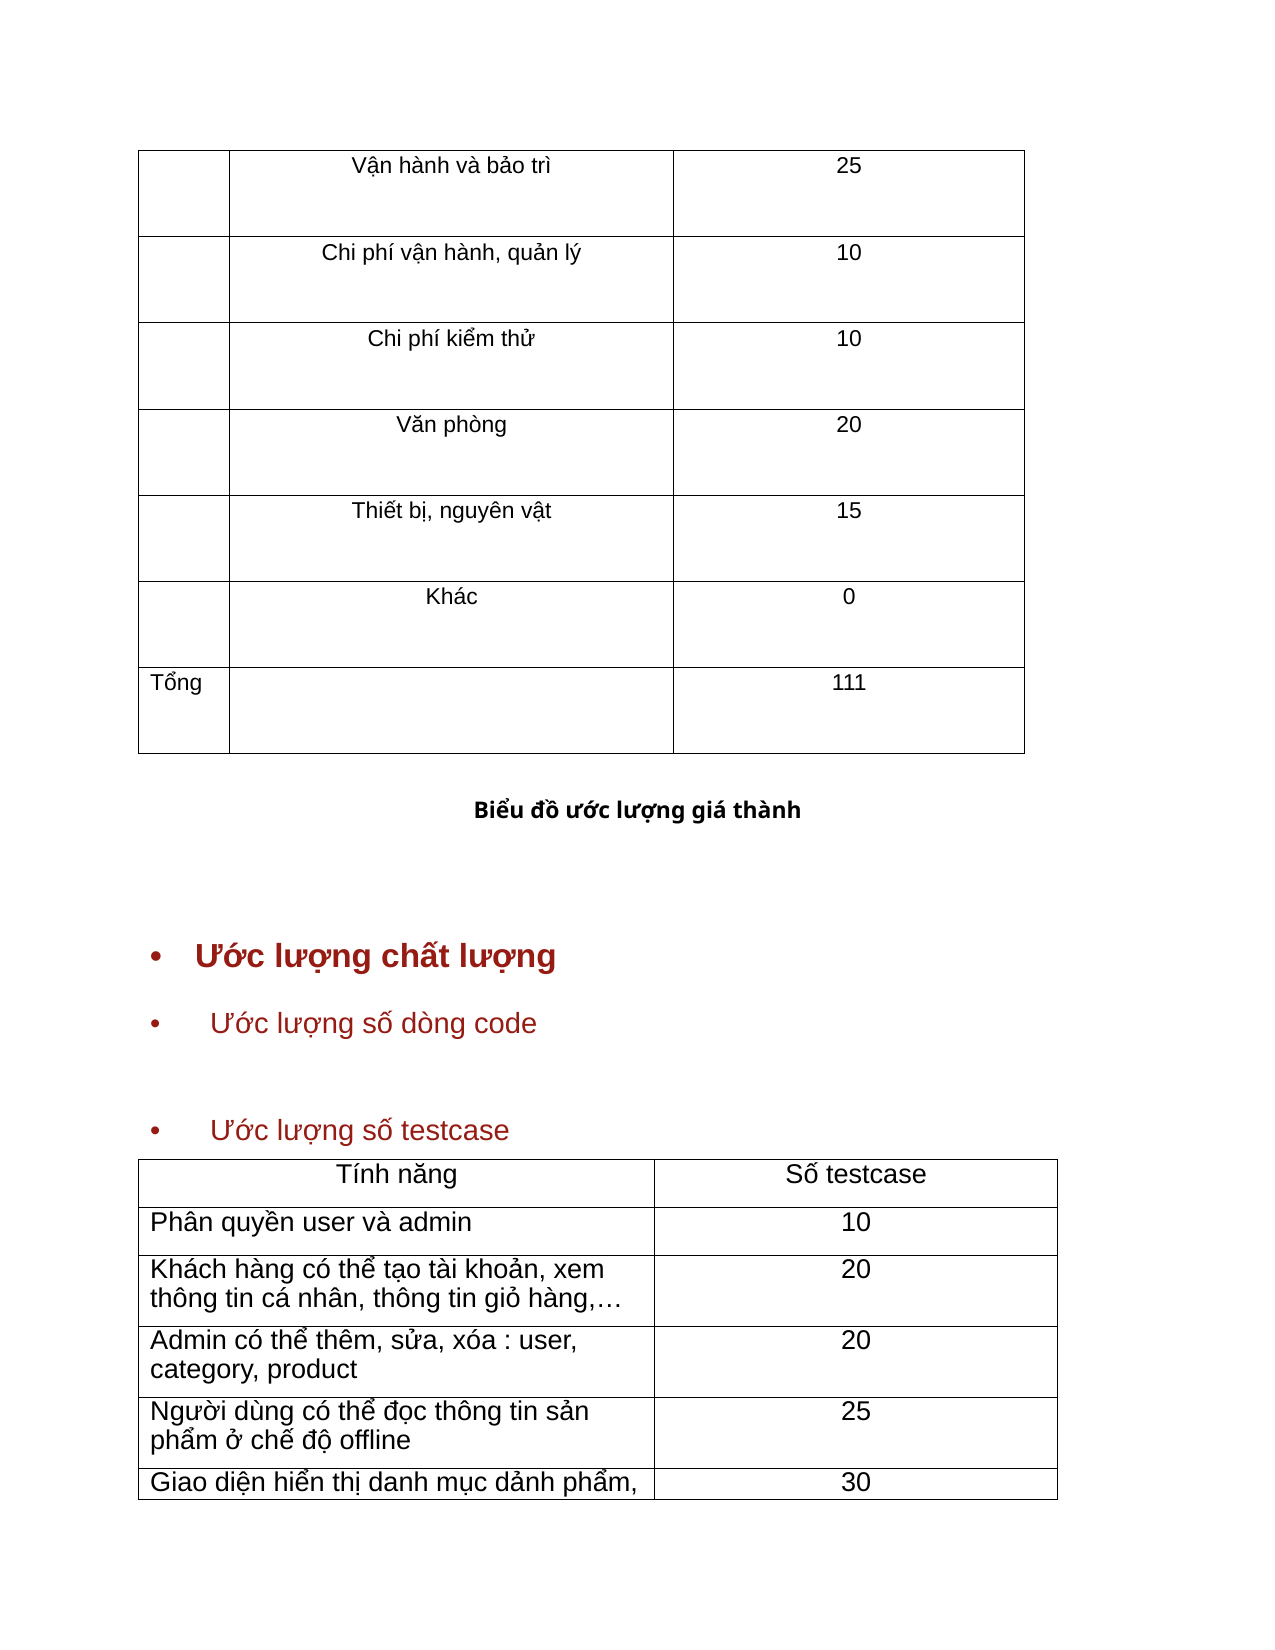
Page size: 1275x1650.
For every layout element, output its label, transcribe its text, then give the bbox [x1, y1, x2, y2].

table_cell Tổng [139, 668, 229, 753]
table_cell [139, 1469, 654, 1499]
table_cell [139, 237, 229, 322]
table_cell 10 [655, 1208, 1057, 1254]
table_cell [139, 410, 229, 494]
table_cell Khác [230, 582, 673, 667]
table_cell 25 [674, 151, 1024, 236]
table_cell [230, 668, 673, 753]
table_cell Thiết bị, nguyên vật [230, 496, 673, 581]
table_cell 10 [674, 323, 1024, 408]
table_cell 15 [674, 496, 1024, 581]
table_cell 111 [674, 668, 1024, 753]
table_cell 20 [674, 410, 1024, 494]
table_cell 20 [655, 1256, 1057, 1326]
table_cell 10 [674, 237, 1024, 322]
list Ước lượng chất lượng [150, 944, 1125, 973]
table_cell 30 [655, 1469, 1057, 1499]
table_cell Vận hành và bảo trì [230, 151, 673, 236]
table_cell 20 [655, 1327, 1057, 1397]
table_cell Văn phòng [230, 410, 673, 494]
table_cell Người dùng có thể đọc thông tin sản phẩm ở chế độ offline [139, 1398, 654, 1468]
table_header Tính năng [139, 1160, 654, 1207]
table_cell Chi phí vận hành, quản lý [230, 237, 673, 322]
table_header Số testcase [655, 1160, 1057, 1207]
table_cell Admin có thể thêm, sửa, xóa : user, category, product [139, 1327, 654, 1397]
text Biểu đồ ước lượng giá thành [150, 795, 1125, 824]
table_cell [139, 151, 229, 236]
list Ước lượng số dòng code [150, 1010, 1125, 1039]
table_cell Chi phí kiểm thử [230, 323, 673, 408]
table_cell Phân quyền user và admin [139, 1208, 654, 1254]
table_cell [139, 582, 229, 667]
table_cell 0 [674, 582, 1024, 667]
list Ước lượng số testcase [150, 1118, 1125, 1147]
table_cell 25 [655, 1398, 1057, 1468]
table_cell [139, 323, 229, 408]
table_cell [139, 496, 229, 581]
table_cell Khách hàng có thể tạo tài khoản, xem thông tin cá nhân, thông tin giỏ hàng,… [139, 1256, 654, 1326]
